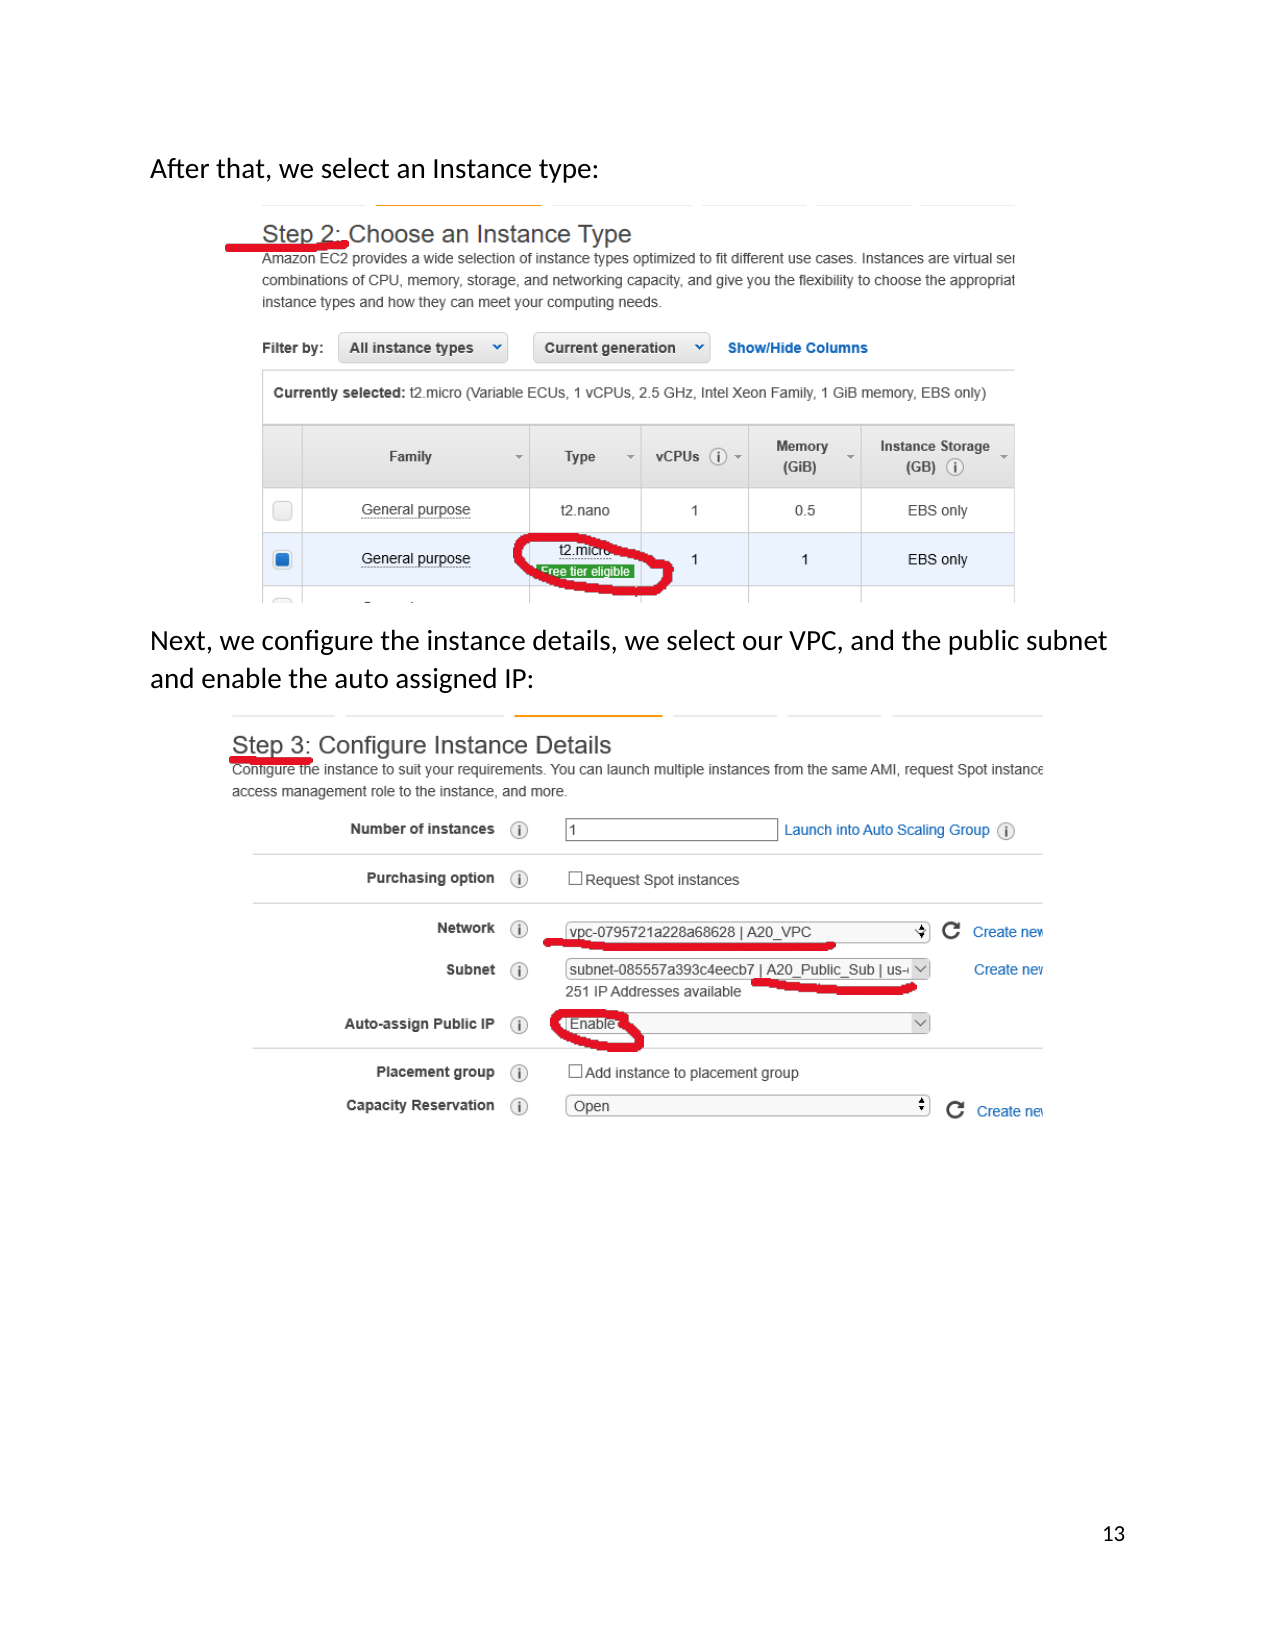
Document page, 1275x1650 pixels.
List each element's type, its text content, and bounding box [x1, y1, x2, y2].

picture [229, 715, 1043, 1129]
text After that, we select an Instance type: [150, 150, 1125, 186]
text Next, we configure the instance details, we select our VPC, and the public subnet and enable the auto assigned IP: [150, 622, 1125, 696]
picture [225, 205, 1015, 603]
